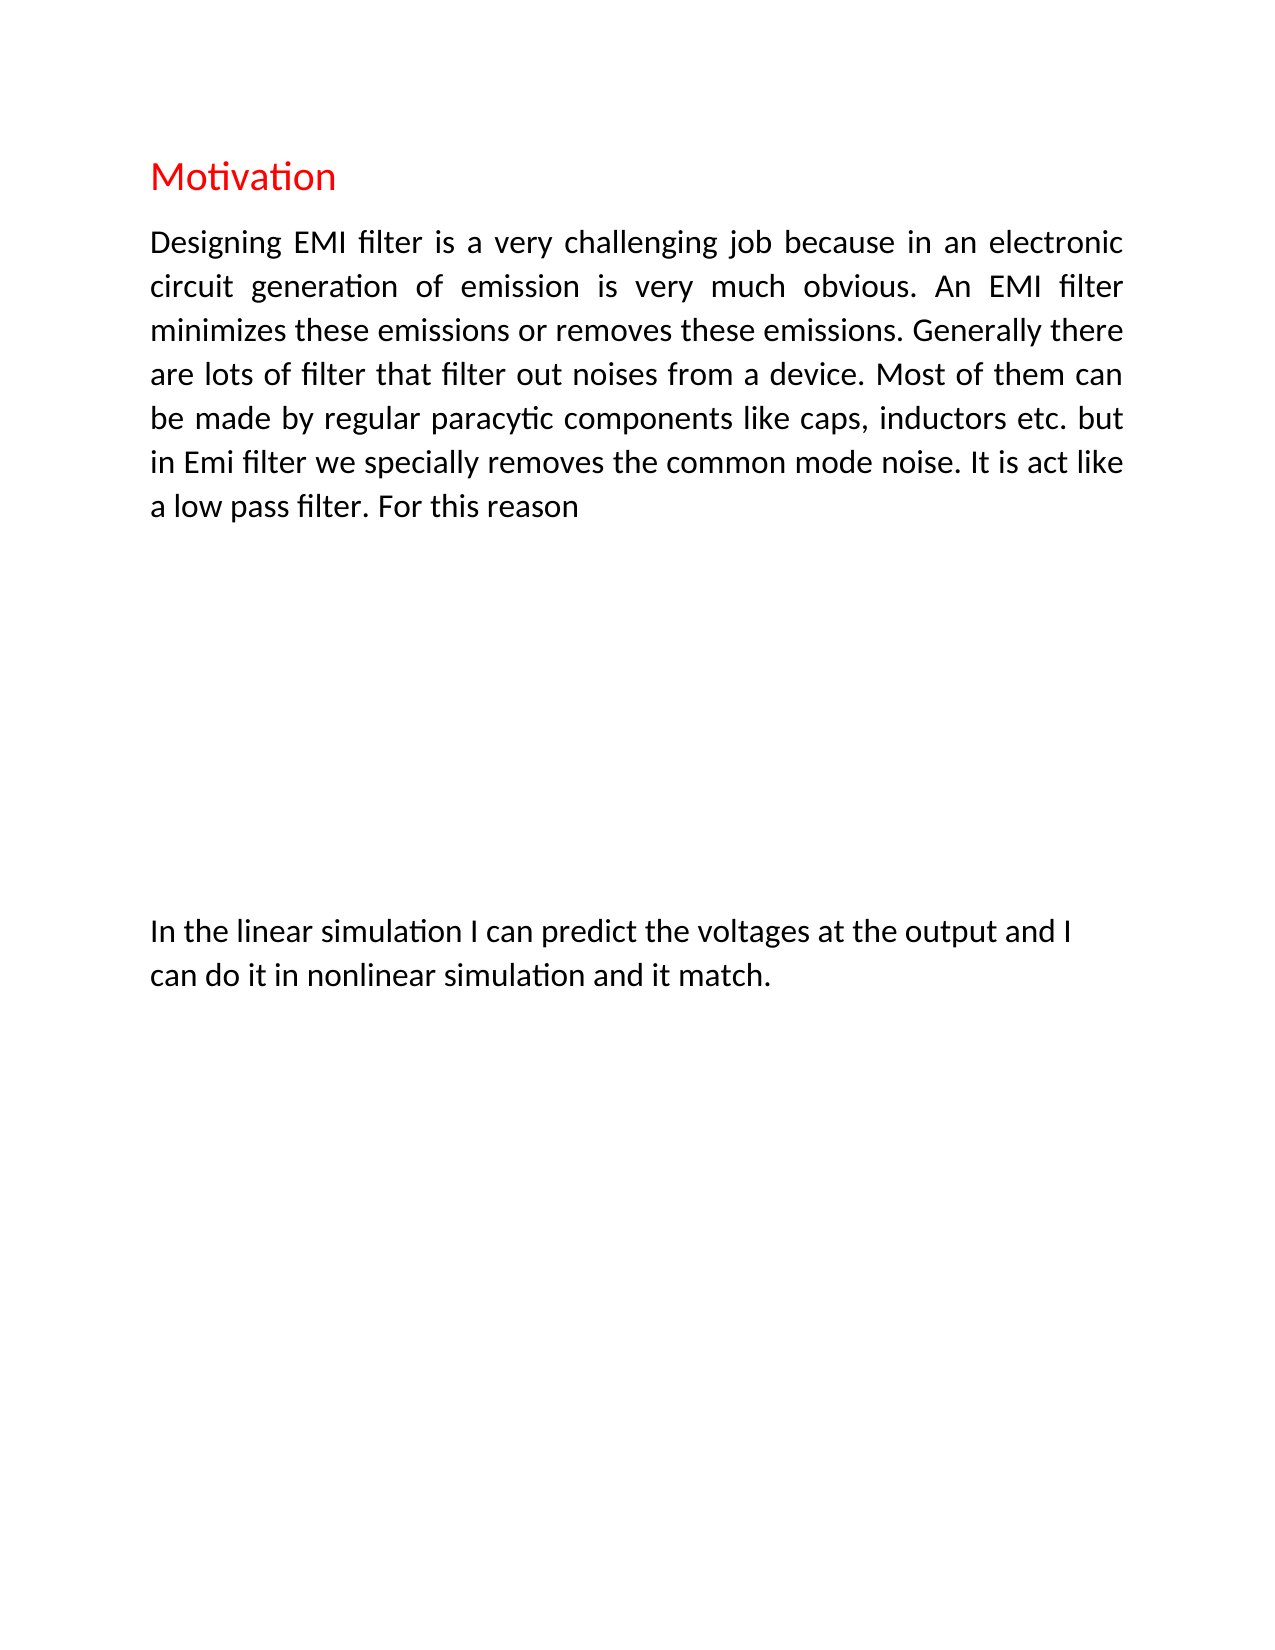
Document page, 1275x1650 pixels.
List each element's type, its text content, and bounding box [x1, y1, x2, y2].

text Designing EMI filter is a very challenging job because in an electronic circuit generation of emission is very much obvious. An EMI filter minimizes these emissions or removes these emissions. Generally there are lots of filter that filter out noises from a device. Most of them can be made by regular paracytic components like caps, inductors etc. but in Emi filter we specially removes the common mode noise. It is act like a low pass filter. For this reason [150, 222, 1125, 526]
text In the linear simulation I can predict the voltages at the output and I can do it in nonlinear simulation and it match. [150, 910, 1125, 994]
text Motivation [150, 150, 1125, 201]
